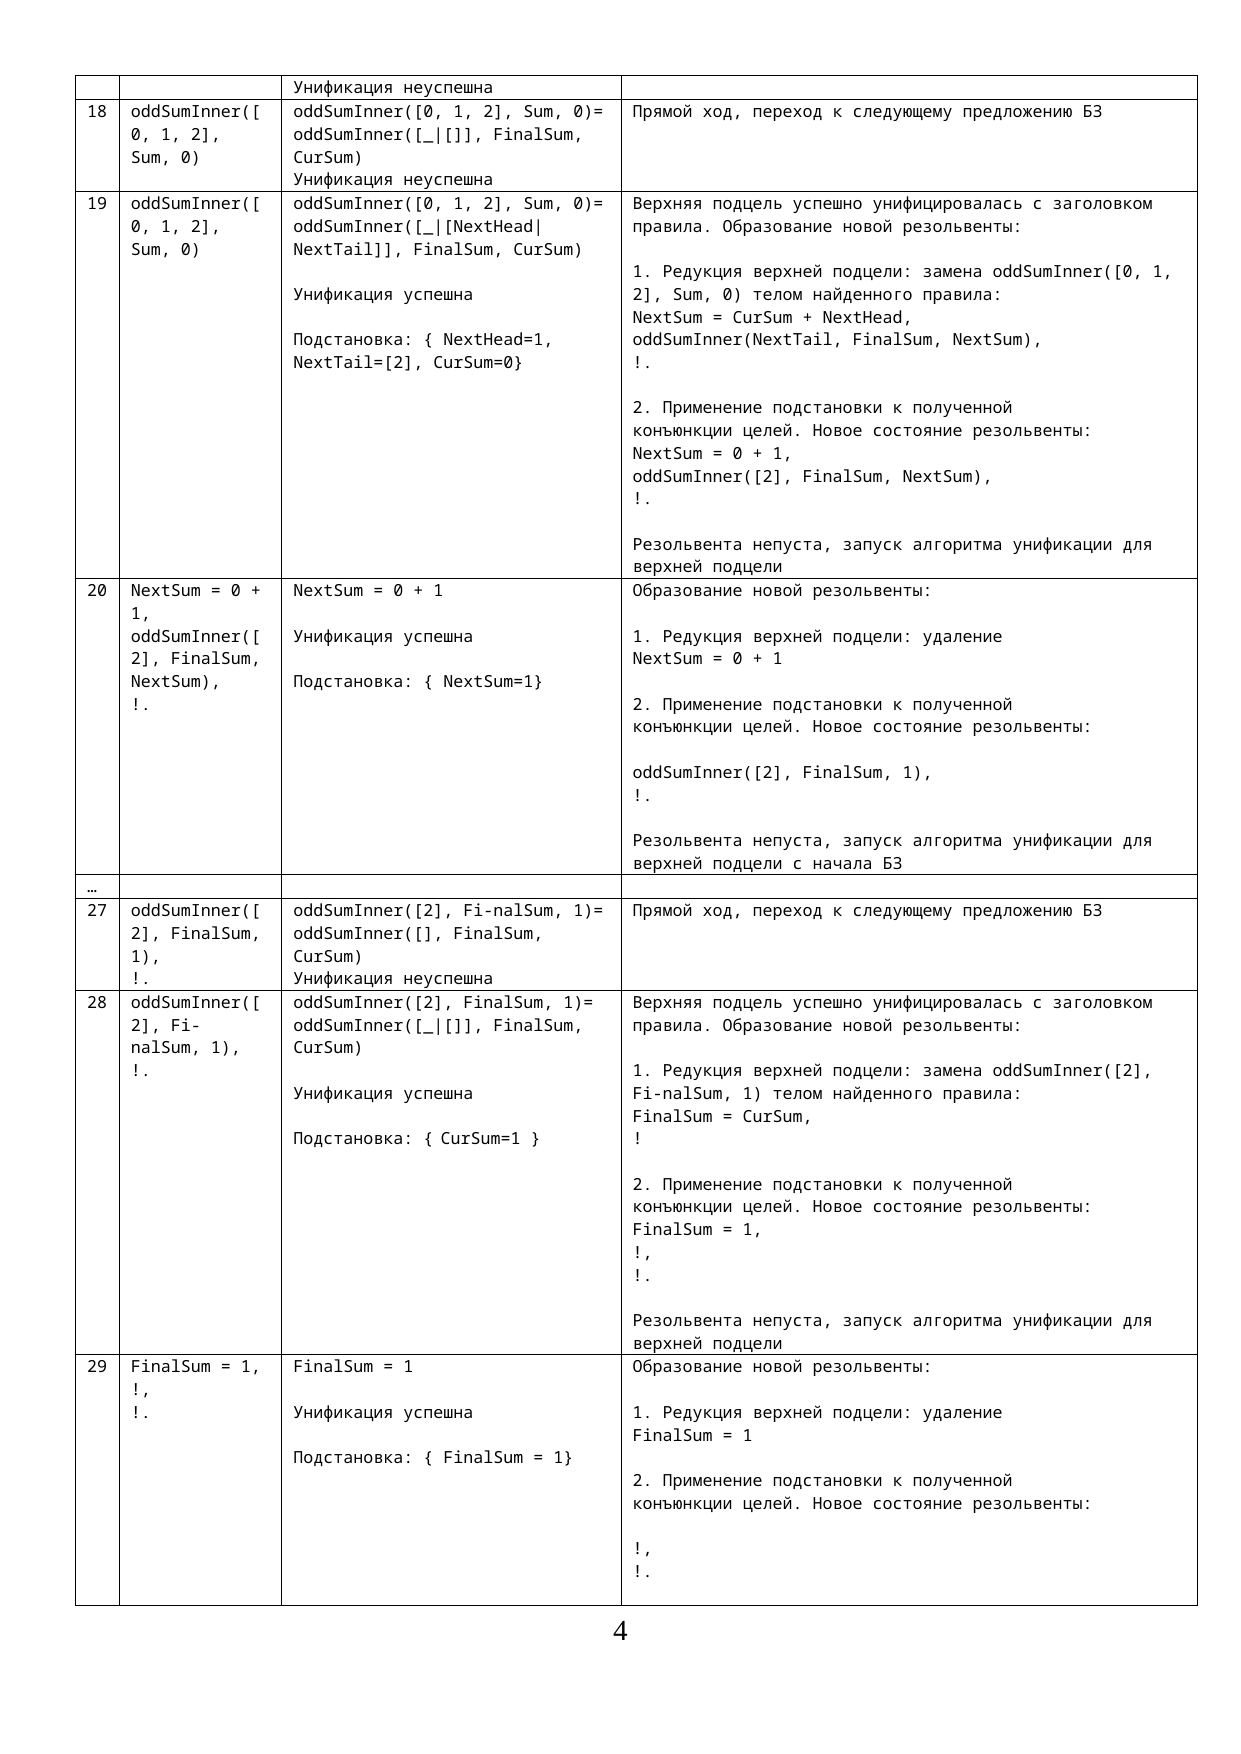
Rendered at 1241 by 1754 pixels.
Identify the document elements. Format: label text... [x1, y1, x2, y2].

table_cell NextSum = 0 + 1 Унификация успешна Подстановка: { NextSum=1} [282, 579, 621, 874]
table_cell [282, 1355, 621, 1605]
table_cell 18 [76, 100, 119, 191]
table_cell Верхняя подцель успешно унифицировалась с заголовком правила. Образование новой резольвенты: 1. Редукция верхней подцели: замена oddSumInner([2], Fi-nalSum, 1) телом найденного правила: FinalSum = CurSum, ! 2. Применение подстановки к полученной конъюнкции целей. Новое состояние резольвенты: FinalSum = 1, !, !. Резольвента непуста, запуск алгоритма унификации для верхней подцели [622, 991, 1197, 1354]
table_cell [120, 100, 281, 191]
table_cell 28 [76, 991, 119, 1354]
table_cell 19 [76, 192, 119, 578]
table_cell NextSum = 0 + 1, oddSumInner([2], FinalSum, NextSum), !. [120, 579, 281, 874]
table_cell 20 [76, 579, 119, 874]
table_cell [120, 76, 281, 99]
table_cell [622, 76, 1197, 99]
table_cell oddSumInner([2], FinalSum, 1)= oddSumInner([_|[]], FinalSum, CurSum) Унификация успешна Подстановка: { CurSum=1 } [282, 991, 621, 1354]
table_cell Верхняя подцель успешно унифицировалась с заголовком правила. Образование новой резольвенты: 1. Редукция верхней подцели: замена oddSumInner([0, 1, 2], Sum, 0) телом найденного правила: NextSum = CurSum + NextHead, oddSumInner(NextTail, FinalSum, NextSum), !. 2. Применение подстановки к полученной конъюнкции целей. Новое состояние резольвенты: NextSum = 0 + 1, oddSumInner([2], FinalSum, NextSum), !. Резольвента непуста, запуск алгоритма унификации для верхней подцели [622, 192, 1197, 578]
table_cell [622, 875, 1197, 898]
table_cell [120, 875, 281, 898]
table_cell Прямой ход, переход к следующему предложению БЗ [622, 899, 1197, 989]
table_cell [282, 76, 621, 99]
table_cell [622, 1355, 1197, 1605]
table_cell 27 [76, 899, 119, 989]
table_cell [622, 100, 1197, 191]
table_cell oddSumInner([2], Fi-nalSum, 1)= oddSumInner([], FinalSum, CurSum) Унификация неуспешна [282, 899, 621, 989]
table_cell oddSumInner([0, 1, 2], Sum, 0)= oddSumInner([_|[]], FinalSum, CurSum) Унификация неуспешна [282, 100, 621, 191]
table_cell oddSumInner([0, 1, 2], Sum, 0) [120, 192, 281, 578]
table_cell Образование новой резольвенты: 1. Редукция верхней подцели: удаление NextSum = 0 + 1 2. Применение подстановки к полученной конъюнкции целей. Новое состояние резольвенты: oddSumInner([2], FinalSum, 1), !. Резольвента непуста, запуск алгоритма унификации для верхней подцели c начала БЗ [622, 579, 1197, 874]
table_cell oddSumInner([0, 1, 2], Sum, 0)= oddSumInner([_|[NextHead|NextTail]], FinalSum, CurSum) Унификация успешна Подстановка: { NextHead=1, NextTail=[2], CurSum=0} [282, 192, 621, 578]
table_cell oddSumInner([2], Fi-nalSum, 1), !. [120, 991, 281, 1354]
table_cell FinalSum = 1, !, !. [120, 1355, 281, 1605]
table_cell [282, 875, 621, 898]
table_cell 17 [76, 76, 119, 99]
table_cell oddSumInner([2], FinalSum, 1), !. [120, 899, 281, 989]
table_cell … [76, 875, 119, 898]
table_cell 29 [76, 1355, 119, 1605]
